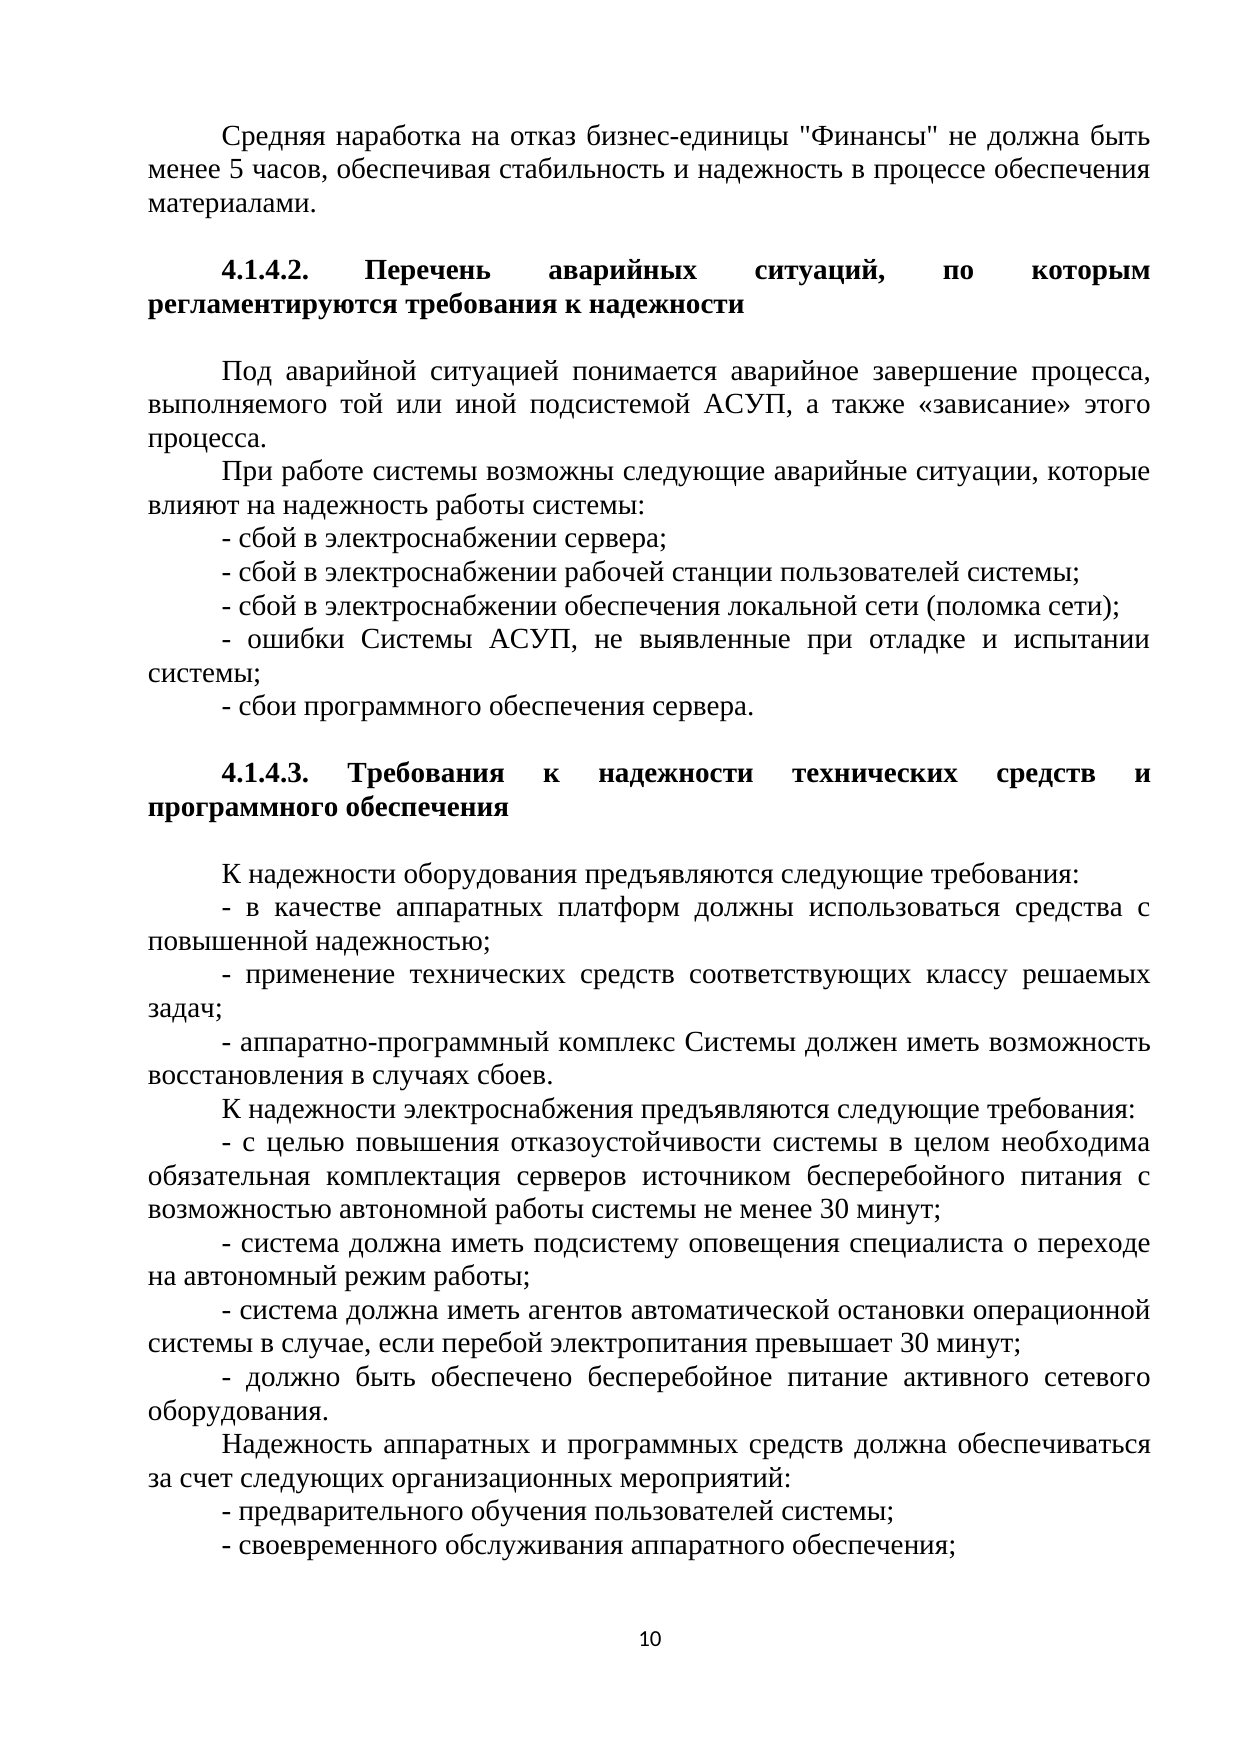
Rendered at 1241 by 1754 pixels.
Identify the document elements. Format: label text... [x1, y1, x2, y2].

text - с целью повышения отказоустойчивости системы в целом необходима обязательная комплектация серверов источником бесперебойного питания с возможностью автономной работы системы не менее 30 минут; [148, 1124, 1152, 1225]
text - система должна иметь агентов автоматической остановки операционной системы в случае, если перебой электропитания превышает 30 минут; [148, 1292, 1152, 1359]
text - предварительного обучения пользователей системы; [148, 1493, 1152, 1527]
text К надежности оборудования предъявляются следующие требования: [148, 856, 1152, 889]
text При работе системы возможны следующие аварийные ситуации, которые влияют на надежность работы системы: [148, 453, 1152, 521]
text - своевременного обслуживания аппаратного обеспечения; [148, 1527, 1152, 1560]
text - должно быть обеспечено бесперебойное питание активного сетевого оборудования. [148, 1359, 1152, 1426]
text - сбои программного обеспечения сервера. [148, 688, 1152, 722]
text - аппаратно-программный комплекс Системы должен иметь возможность восстановления в случаях сбоев. [148, 1024, 1152, 1091]
text 4.1.4.2. Перечень аварийных ситуаций, по которым регламентируются требования к надежности [148, 252, 1152, 319]
text - сбой в электроснабжении сервера; [148, 521, 1152, 554]
text К надежности электроснабжения предъявляются следующие требования: [148, 1091, 1152, 1124]
text 4.1.4.3. Требования к надежности технических средств и программного обеспечения [148, 755, 1152, 822]
text Надежность аппаратных и программных средств должна обеспечиваться за счет следующих организационных мероприятий: [148, 1426, 1152, 1493]
text - система должна иметь подсистему оповещения специалиста о переходе на автономный режим работы; [148, 1225, 1152, 1292]
text Под аварийной ситуацией понимается аварийное завершение процесса, выполняемого той или иной подсистемой АСУП, а также «зависание» этого процесса. [148, 353, 1152, 453]
text - сбой в электроснабжении рабочей станции пользователей системы; [148, 554, 1152, 588]
text - сбой в электроснабжении обеспечения локальной сети (поломка сети); [148, 588, 1152, 621]
text Средняя наработка на отказ бизнес-единицы "Финансы" не должна быть менее 5 часов, обеспечивая стабильность и надежность в процессе обеспечения материалами. [148, 118, 1152, 219]
text - ошибки Системы АСУП, не выявленные при отладке и испытании системы; [148, 621, 1152, 688]
text - применение технических средств соответствующих классу решаемых задач; [148, 957, 1152, 1024]
text - в качестве аппаратных платформ должны использоваться средства с повышенной надежностью; [148, 889, 1152, 957]
